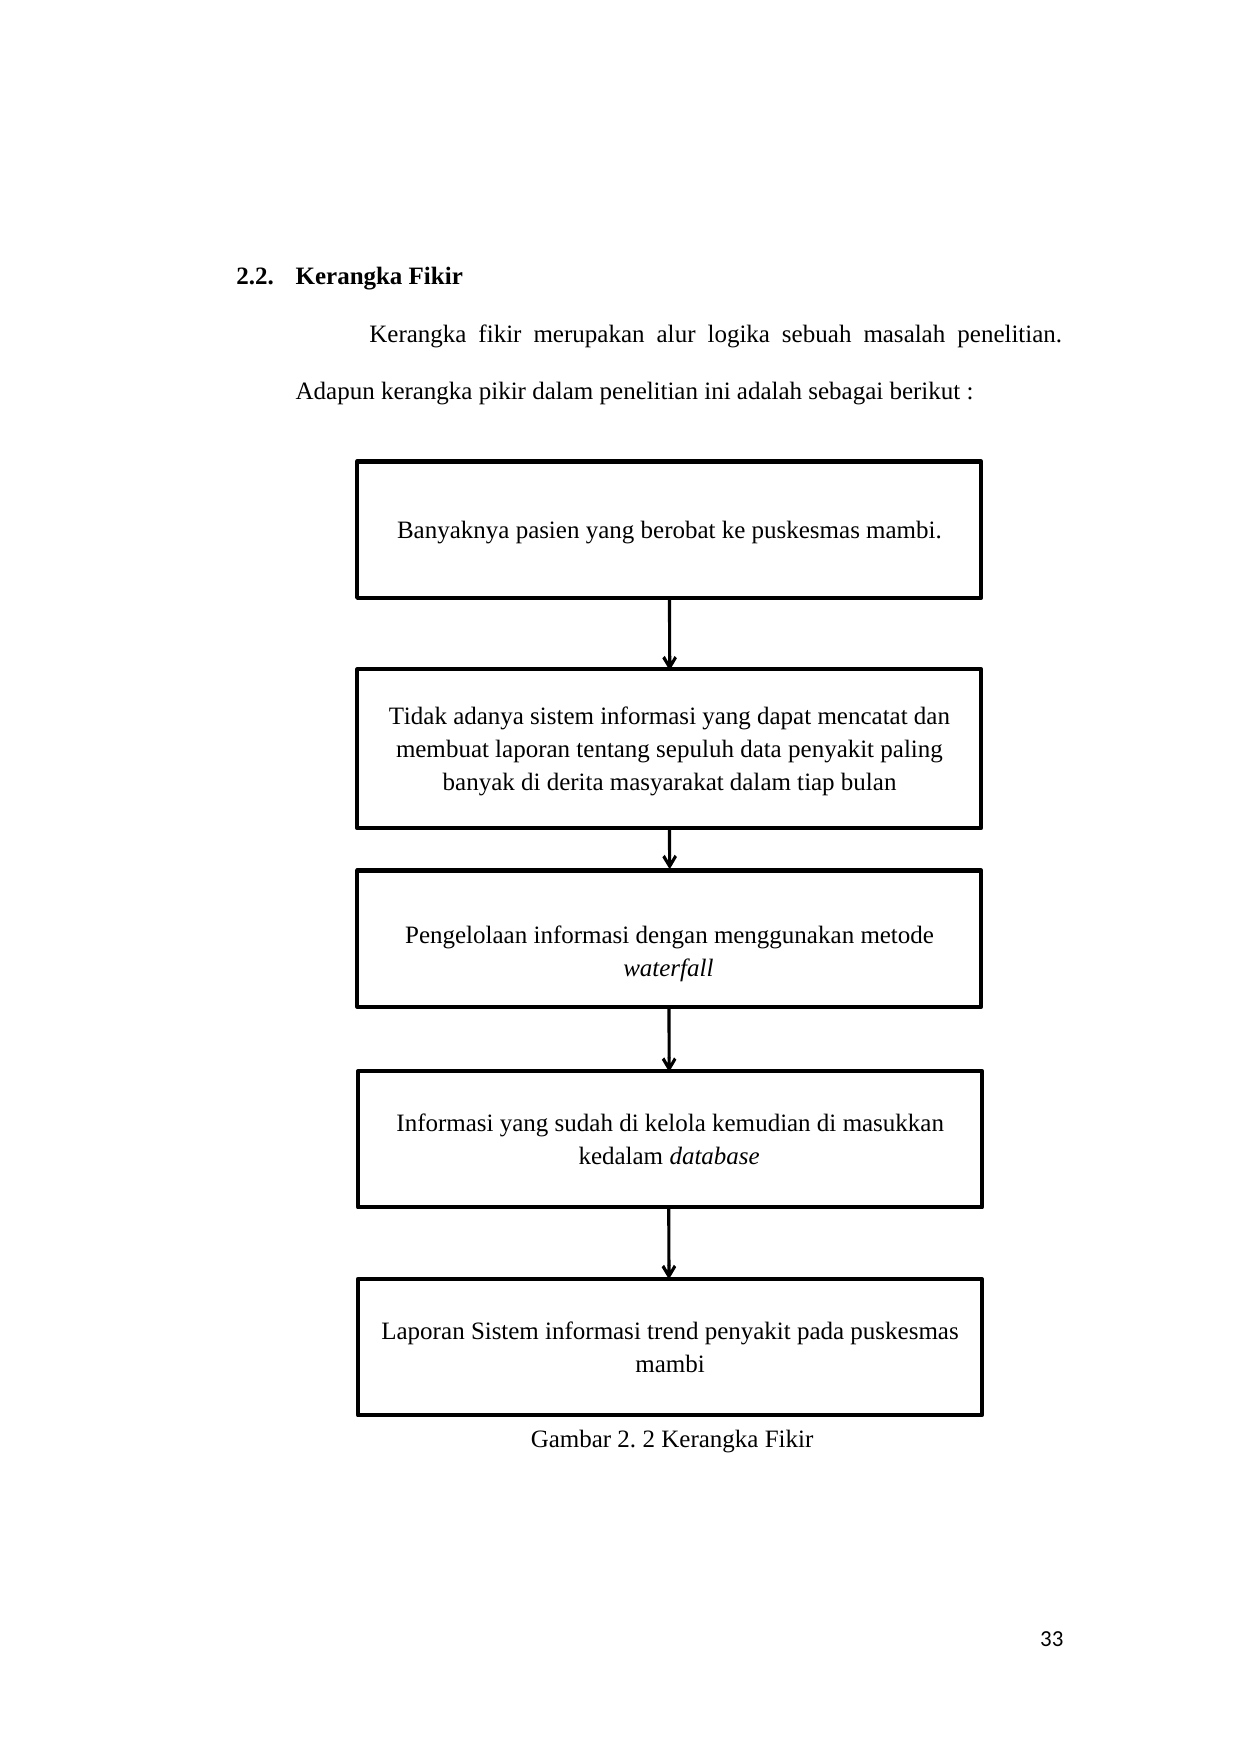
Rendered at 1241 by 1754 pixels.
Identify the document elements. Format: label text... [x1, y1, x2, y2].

text Gambar 2. 2 Kerangka Fikir [354, 1424, 989, 1453]
text Kerangka Fikir [236, 261, 1063, 290]
list Kerangka fikir merupakan alur logika sebuah masalah penelitian. Adapun kerangka pikir dalam penelitian ini adalah sebagai berikut : [295, 319, 1063, 405]
